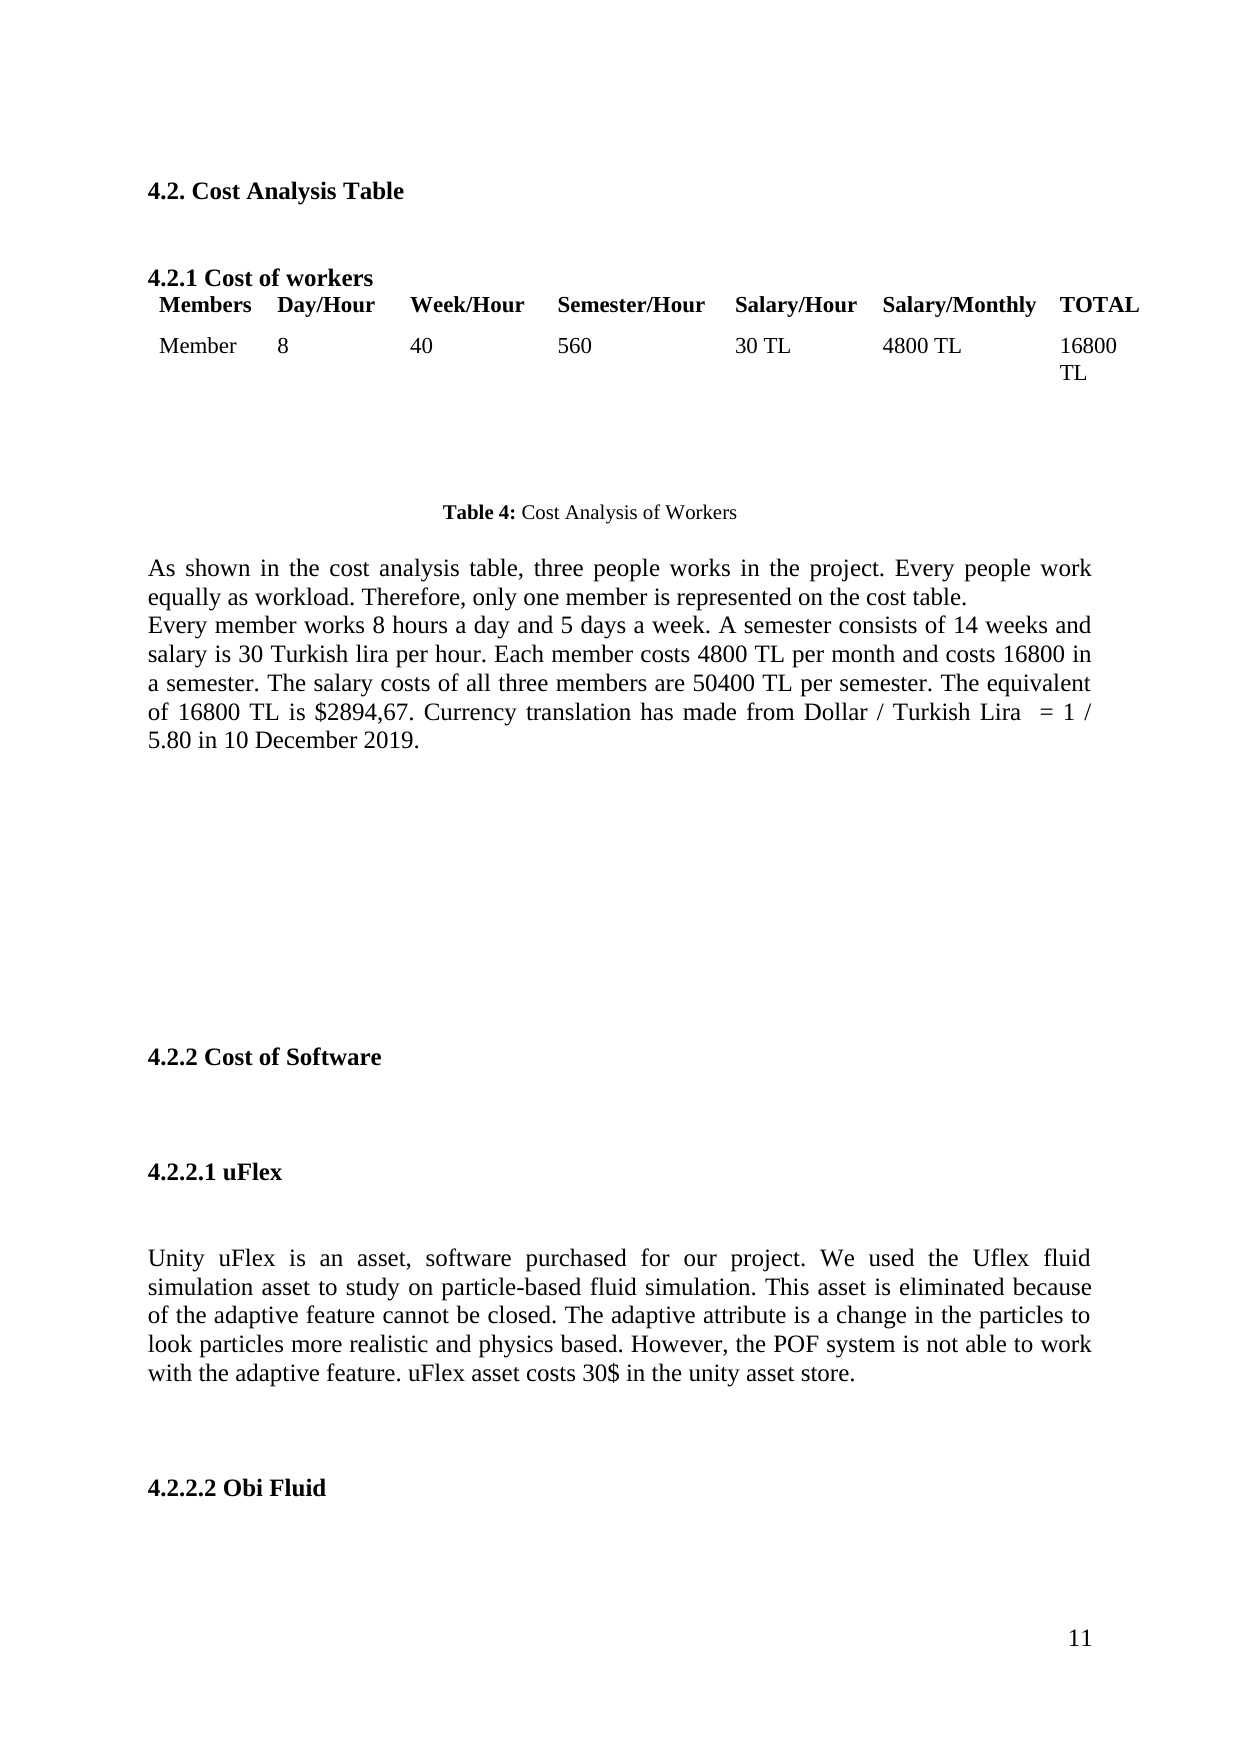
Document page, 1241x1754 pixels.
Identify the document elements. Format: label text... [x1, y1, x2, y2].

subtitle 4.2. Cost Analysis Table [148, 176, 1093, 205]
table_header Day/Hour [266, 291, 399, 333]
text Table 4: Cost Analysis of Workers [369, 500, 1093, 524]
table_header Week/Hour [399, 291, 546, 333]
table_cell 560 [546, 333, 723, 414]
text 4.2.2.1 uFlex [148, 1157, 1093, 1186]
table_header TOTAL [1048, 291, 1151, 333]
table_cell Member [148, 333, 266, 414]
text Unity uFlex is an asset, software purchased for our project. We used the Uflex fluid simulation asset to study on particle-based fluid simulation. This asset is eliminated because of the adaptive feature cannot be closed. The adaptive attribute is a change in the particles to look particles more realistic and physics based. However, the POF system is not able to work with the adaptive feature. uFlex asset costs 30$ in the unity asset store. [148, 1243, 1093, 1387]
text 4.2.2.2 Obi Fluid [148, 1473, 1093, 1502]
table_header Salary/Hour [724, 291, 871, 333]
text 4.2.2 Cost of Software [148, 1042, 1093, 1071]
text Every member works 8 hours a day and 5 days a week. A semester consists of 14 weeks and salary is 30 Turkish lira per hour. Each member costs 4800 TL per month and costs 16800 in a semester. The salary costs of all three members are 50400 TL per semester. The equivalent of 16800 TL is $2894,67. Currency translation has made from Dollar / Turkish Lira = 1 / 5.80 in 10 December 2019. [148, 611, 1093, 754]
table_header Members [148, 291, 266, 333]
table_cell 40 [399, 333, 546, 414]
table_cell 8 [266, 333, 399, 414]
text 4.2.1 Cost of workers [148, 263, 1093, 291]
table_header Salary/Monthly [871, 291, 1048, 333]
text As shown in the cost analysis table, three people works in the project. Every people work equally as workload. Therefore, only one member is represented on the cost table. [148, 553, 1093, 611]
table_header Semester/Hour [546, 291, 723, 333]
table_cell 30 TL [724, 333, 871, 414]
table_cell 16800 TL [1048, 333, 1151, 414]
table_cell 4800 TL [871, 333, 1048, 414]
